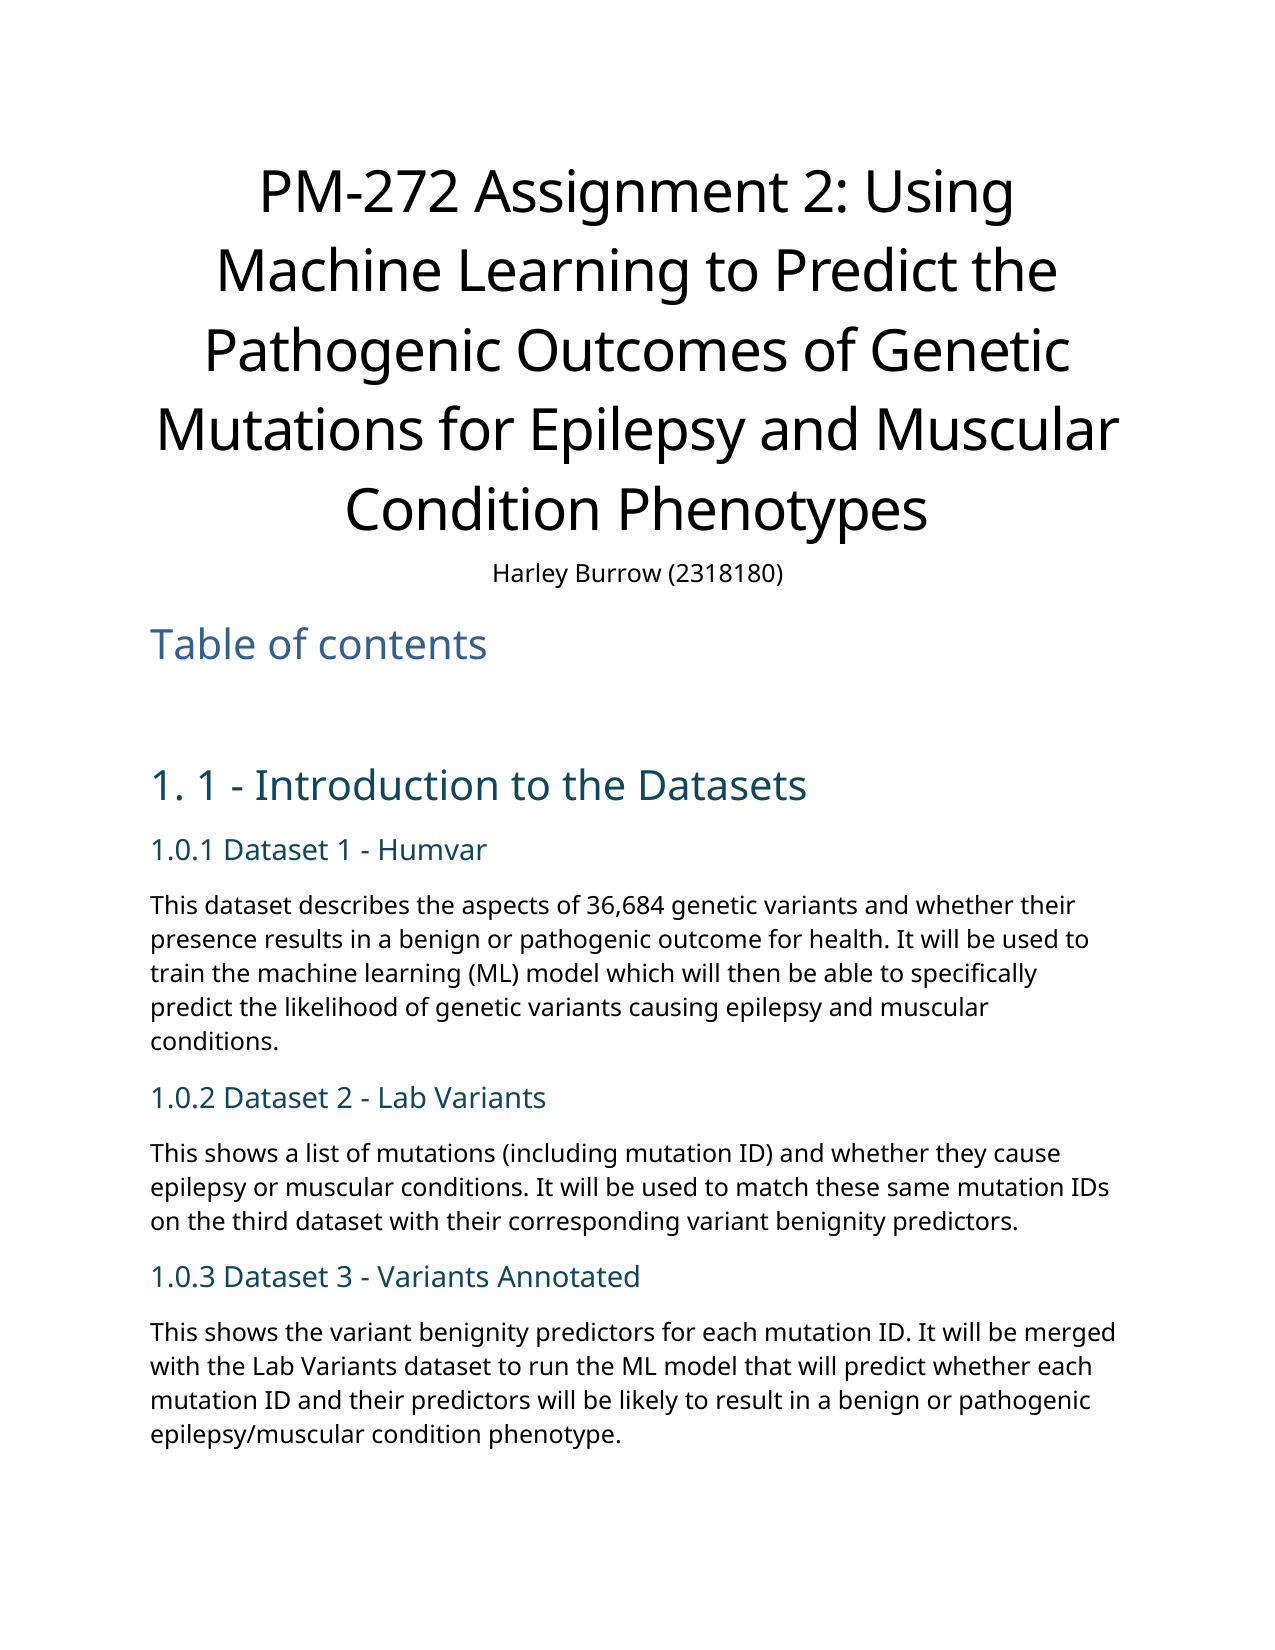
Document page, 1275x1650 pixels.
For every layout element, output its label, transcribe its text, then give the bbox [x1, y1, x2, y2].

subtitle 1.0.3 Dataset 3 - Variants Annotated [150, 1256, 1125, 1296]
subtitle 1.0.1 Dataset 1 - Humvar [150, 829, 1125, 869]
text This dataset describes the aspects of 36,684 genetic variants and whether their presence results in a benign or pathogenic outcome for health. It will be used to train the machine learning (ML) model which will then be able to specifically predict the likelihood of genetic variants causing epilepsy and muscular conditions. [150, 888, 1125, 1058]
subtitle 1. 1 - Introduction to the Datasets [150, 756, 1125, 813]
text This shows a list of mutations (including mutation ID) and whether they cause epilepsy or muscular conditions. It will be used to match these same mutation IDs on the third dataset with their corresponding variant benignity predictors. [150, 1135, 1125, 1237]
subtitle 1.0.2 Dataset 2 - Lab Variants [150, 1077, 1125, 1117]
title PM-272 Assignment 2: Using Machine Learning to Predict the Pathogenic Outcomes of Genetic Mutations for Epilepsy and Muscular Condition Phenotypes [150, 150, 1125, 547]
text This shows the variant benignity predictors for each mutation ID. It will be merged with the Lab Variants dataset to run the ML model that will predict whether each mutation ID and their predictors will be likely to result in a benign or pathogenic epilepsy/muscular condition phenotype. [150, 1315, 1125, 1451]
text Harley Burrow (2318180) [150, 556, 1125, 590]
